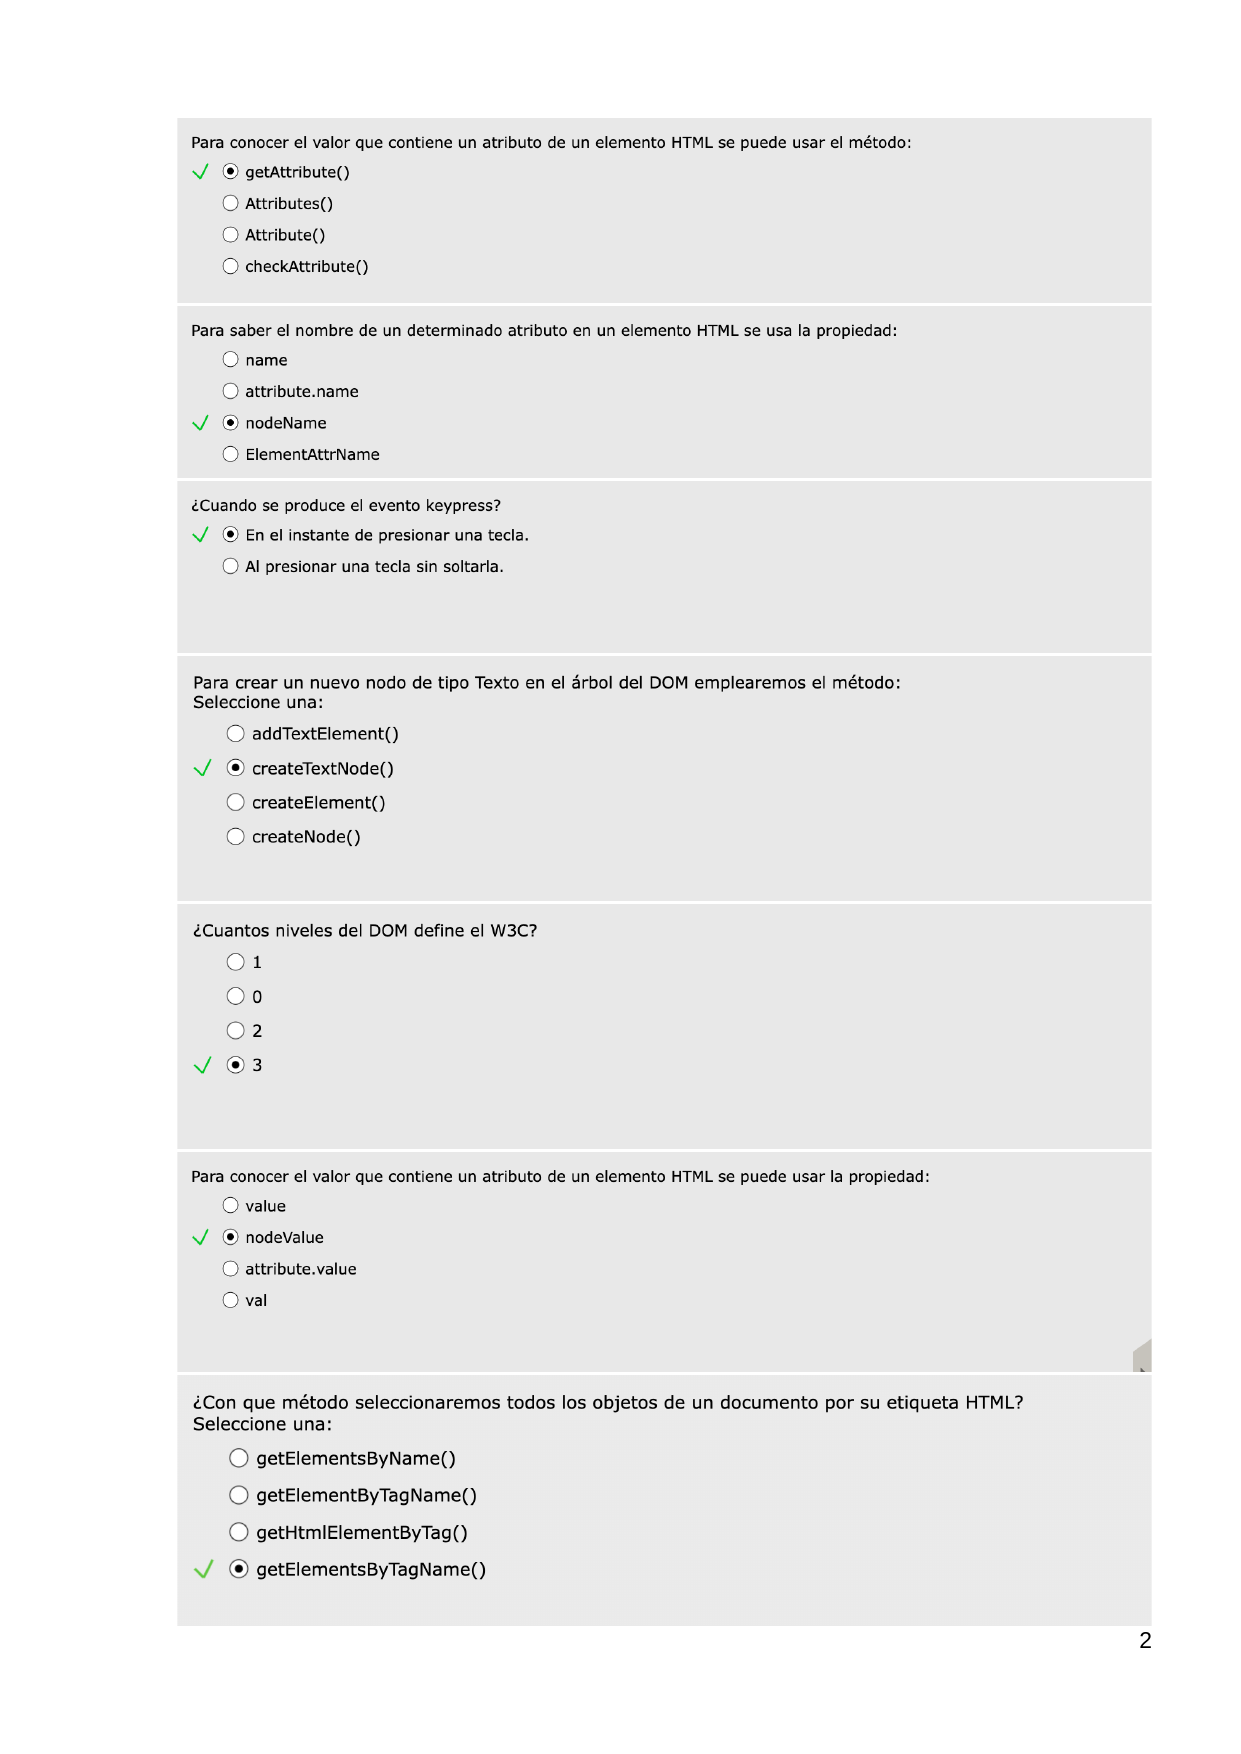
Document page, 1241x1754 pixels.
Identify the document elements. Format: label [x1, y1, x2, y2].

picture [177, 1375, 1152, 1626]
picture [177, 306, 1152, 478]
picture [177, 1152, 1152, 1372]
picture [177, 656, 1152, 901]
picture [177, 481, 1152, 653]
picture [177, 118, 1152, 303]
picture [177, 904, 1152, 1149]
